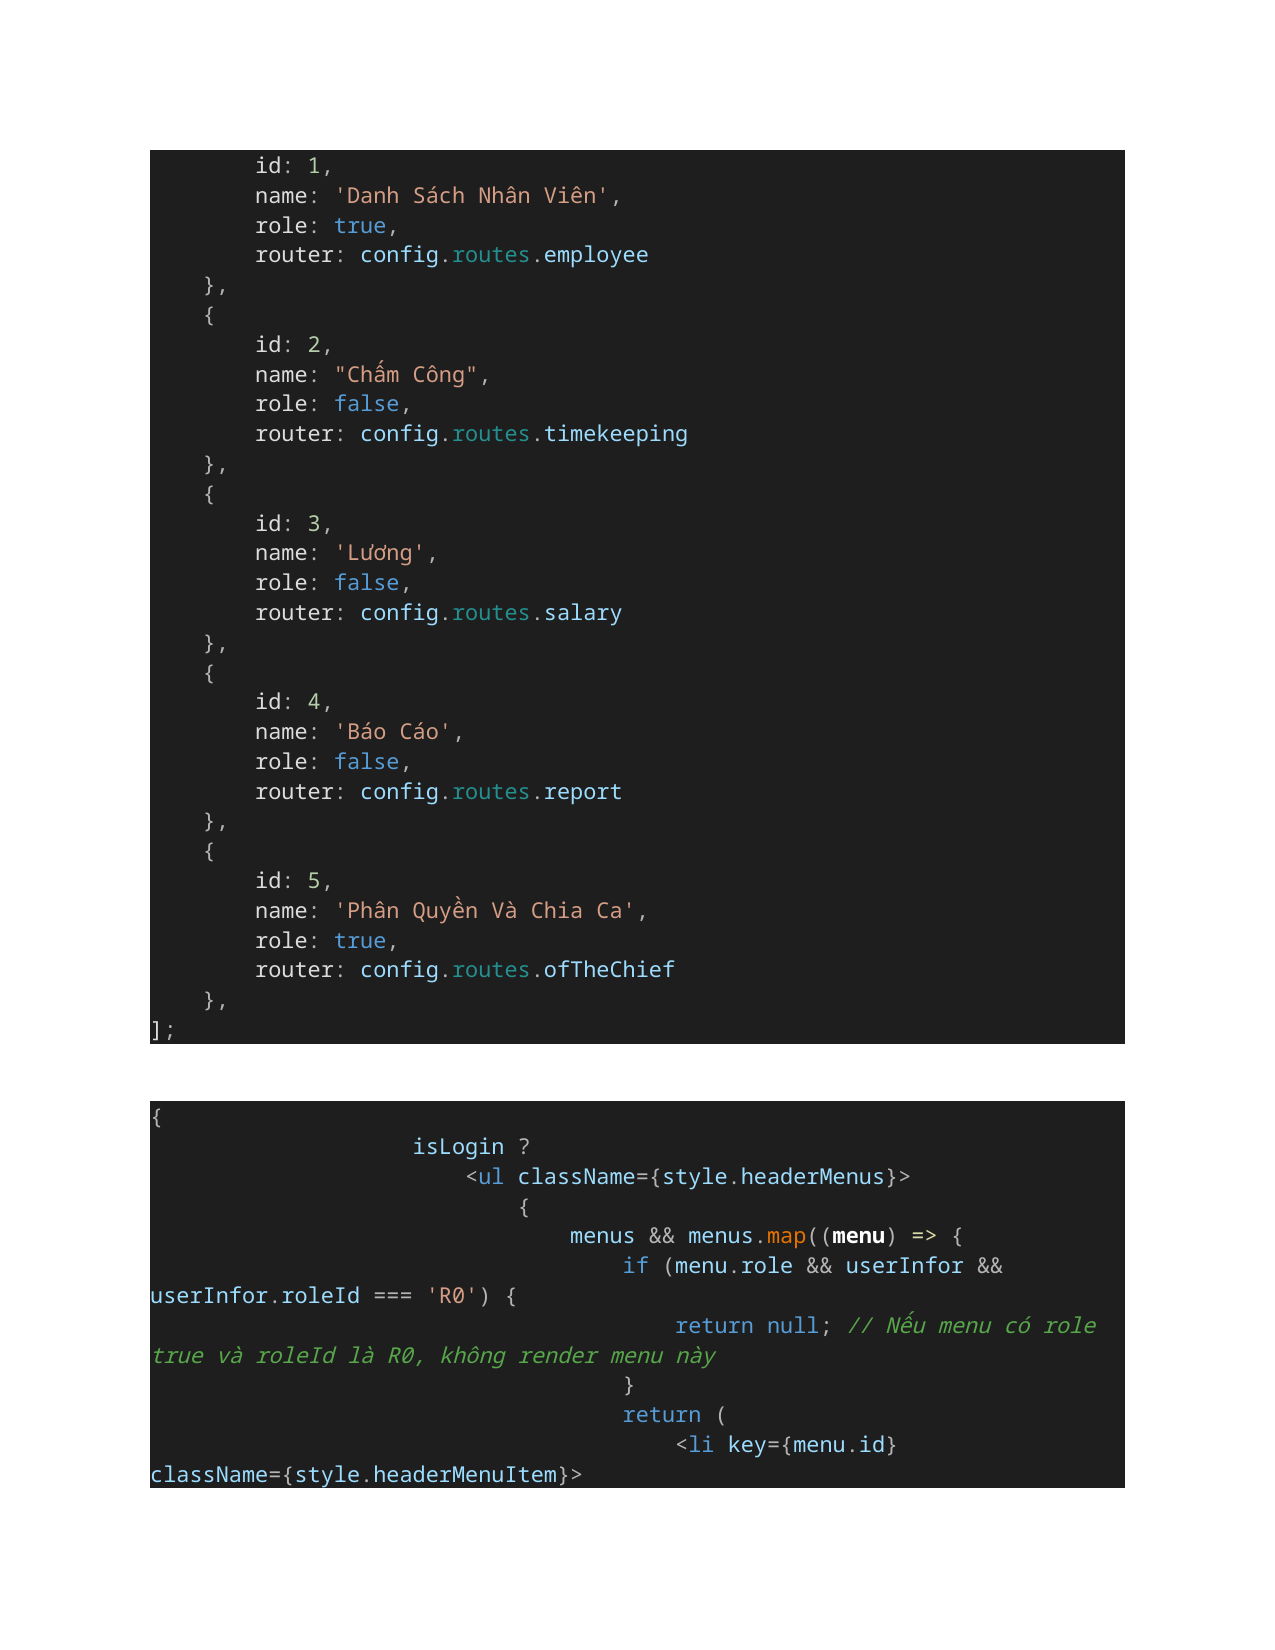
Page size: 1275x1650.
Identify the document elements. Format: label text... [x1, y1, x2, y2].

text router: config.routes.report [150, 776, 1125, 805]
text role: false, [150, 567, 1125, 597]
text id: 4, [150, 686, 1125, 716]
text { [150, 1191, 1125, 1220]
text if (menu.role && userInfor && userInfor.roleId === 'R0') { [150, 1250, 1125, 1310]
text isLogin ? [150, 1131, 1125, 1161]
text }, [150, 805, 1125, 835]
text name: 'Báo Cáo', [150, 716, 1125, 746]
text return null; // Nếu menu có role true và roleId là R0, không render menu này [150, 1310, 1125, 1369]
text { [150, 835, 1125, 865]
text { [150, 299, 1125, 329]
text { [150, 656, 1125, 686]
text router: config.routes.salary [150, 597, 1125, 627]
text id: 1, [150, 150, 1125, 180]
text router: config.routes.timekeeping [150, 418, 1125, 448]
text name: 'Phân Quyền Và Chia Ca', [150, 895, 1125, 924]
text { [150, 1101, 1125, 1131]
text router: config.routes.ofTheChief [150, 954, 1125, 984]
text role: false, [150, 388, 1125, 418]
text ]; [150, 1014, 1125, 1044]
text }, [150, 448, 1125, 478]
text id: 3, [150, 507, 1125, 537]
text <li key={menu.id} className={style.headerMenuItem}> [150, 1429, 1125, 1488]
text role: true, [150, 924, 1125, 954]
text }, [150, 984, 1125, 1014]
text id: 2, [150, 329, 1125, 358]
text }, [150, 627, 1125, 656]
text { [150, 478, 1125, 507]
text router: config.routes.employee [150, 239, 1125, 269]
text id: 5, [150, 865, 1125, 895]
text role: false, [150, 746, 1125, 776]
text role: true, [150, 209, 1125, 239]
text menus && menus.map((menu) => { [150, 1220, 1125, 1250]
text <ul className={style.headerMenus}> [150, 1161, 1125, 1191]
text name: "Chấm Công", [150, 358, 1125, 388]
text }, [150, 269, 1125, 299]
text name: 'Lương', [150, 537, 1125, 567]
text name: 'Danh Sách Nhân Viên', [150, 180, 1125, 209]
text } [150, 1369, 1125, 1399]
text return ( [150, 1399, 1125, 1429]
